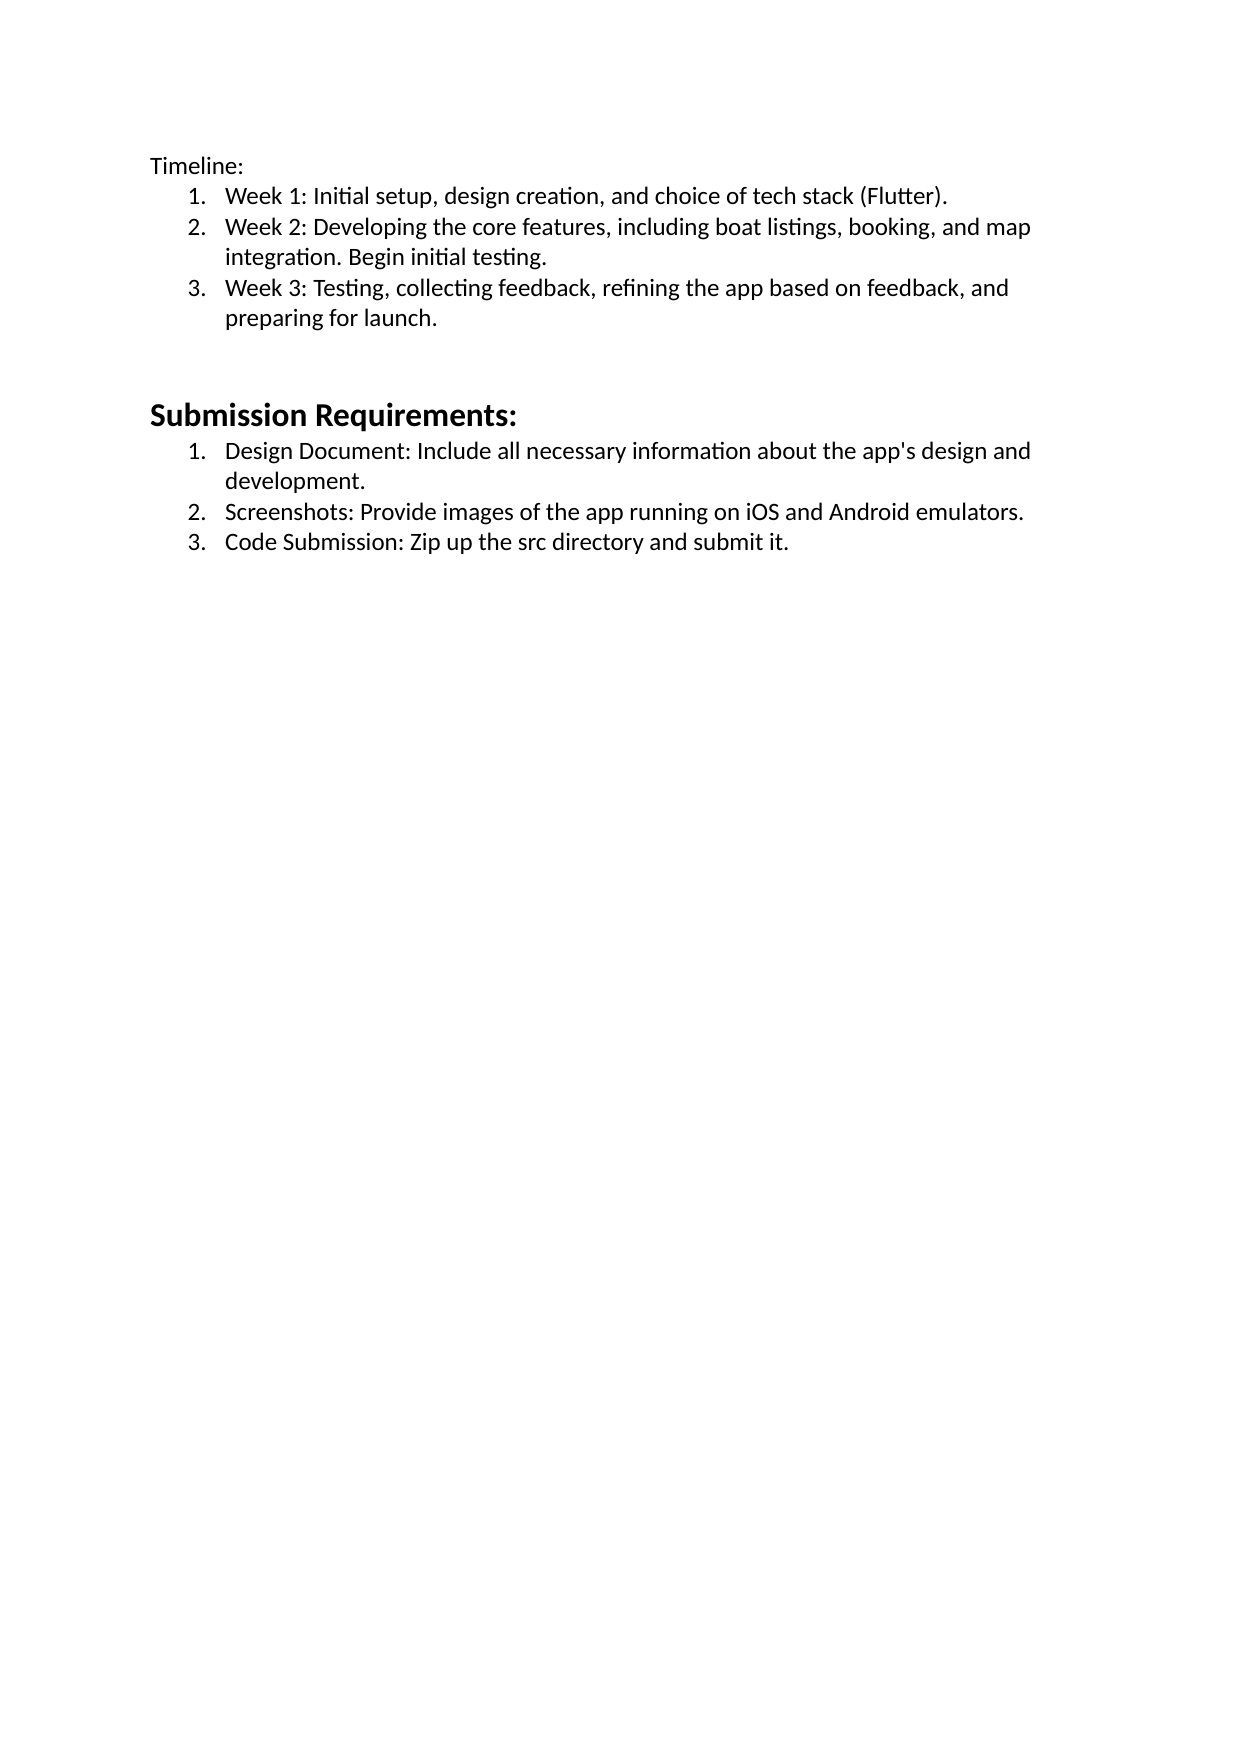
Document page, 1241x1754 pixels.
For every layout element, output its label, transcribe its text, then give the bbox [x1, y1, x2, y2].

list Screenshots: Provide images of the app running on iOS and Android emulators. [187, 496, 1090, 526]
text Submission Requirements: [150, 394, 1090, 435]
list Week 2: Developing the core features, including boat listings, booking, and map integration. Begin initial testing. [187, 211, 1090, 272]
text Timeline: [150, 150, 1090, 181]
list Design Document: Include all necessary information about the app's design and development. [187, 435, 1090, 496]
list Week 1: Initial setup, design creation, and choice of tech stack (Flutter). [187, 181, 1090, 211]
list Code Submission: Zip up the src directory and submit it. [187, 526, 1090, 557]
list Week 3: Testing, collecting feedback, refining the app based on feedback, and preparing for launch. [187, 272, 1090, 333]
